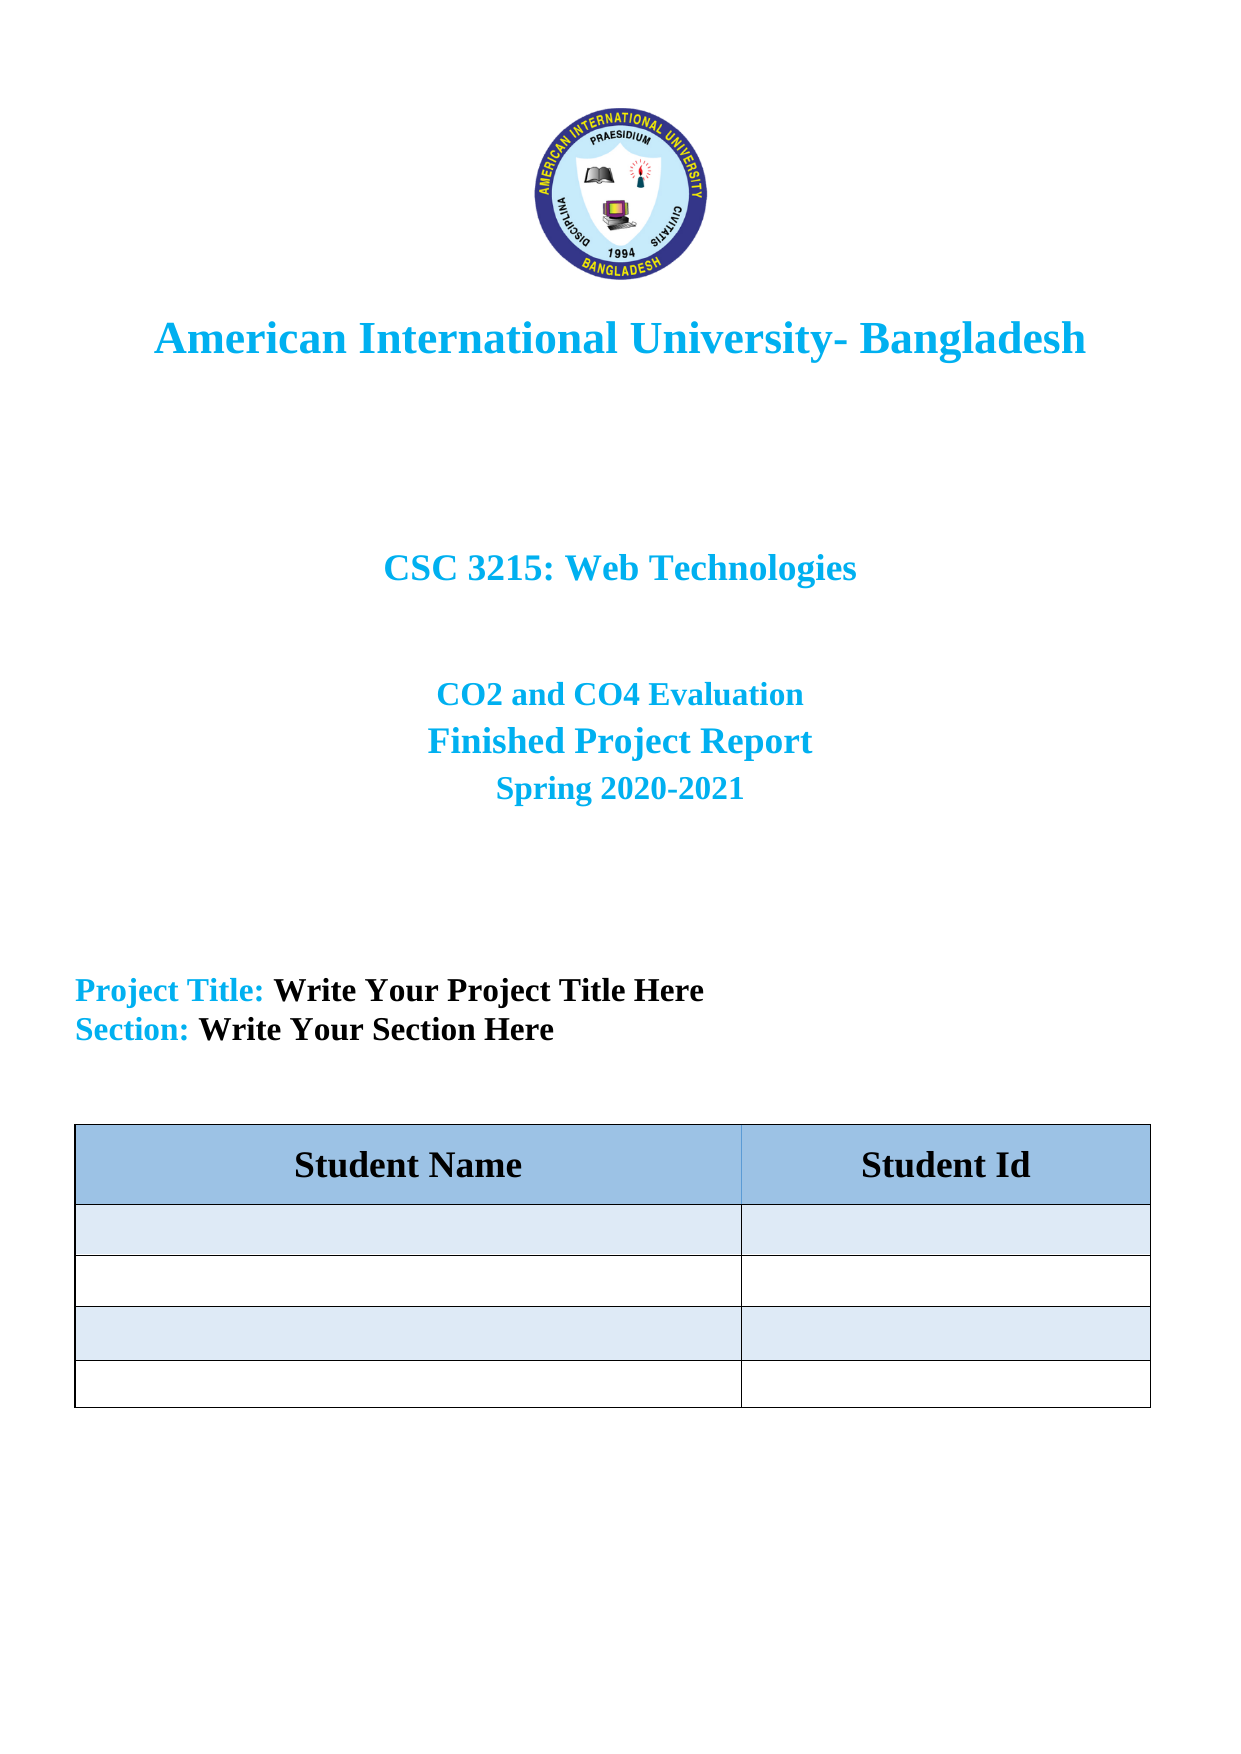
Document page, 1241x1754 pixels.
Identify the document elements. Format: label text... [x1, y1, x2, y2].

picture [530, 103, 710, 284]
table_cell [76, 1361, 741, 1407]
table_cell [742, 1205, 1150, 1254]
text Section: Write Your Section Here [75, 1009, 1165, 1047]
text Finished Project Report [75, 719, 1165, 762]
table_cell [742, 1361, 1150, 1407]
text CSC 3215: Web Technologies [75, 545, 1165, 588]
table_cell [76, 1205, 741, 1254]
table_cell [76, 1307, 741, 1360]
text Project Title: Write Your Project Title Here [75, 970, 1165, 1009]
text Spring 2020-2021 [75, 768, 1165, 807]
table_header Student Id [742, 1125, 1150, 1204]
table_cell [742, 1307, 1150, 1360]
table_cell [742, 1256, 1150, 1306]
table_cell [76, 1256, 741, 1306]
table_header Student Name [76, 1125, 741, 1204]
text CO2 and CO4 Evaluation [75, 674, 1165, 713]
